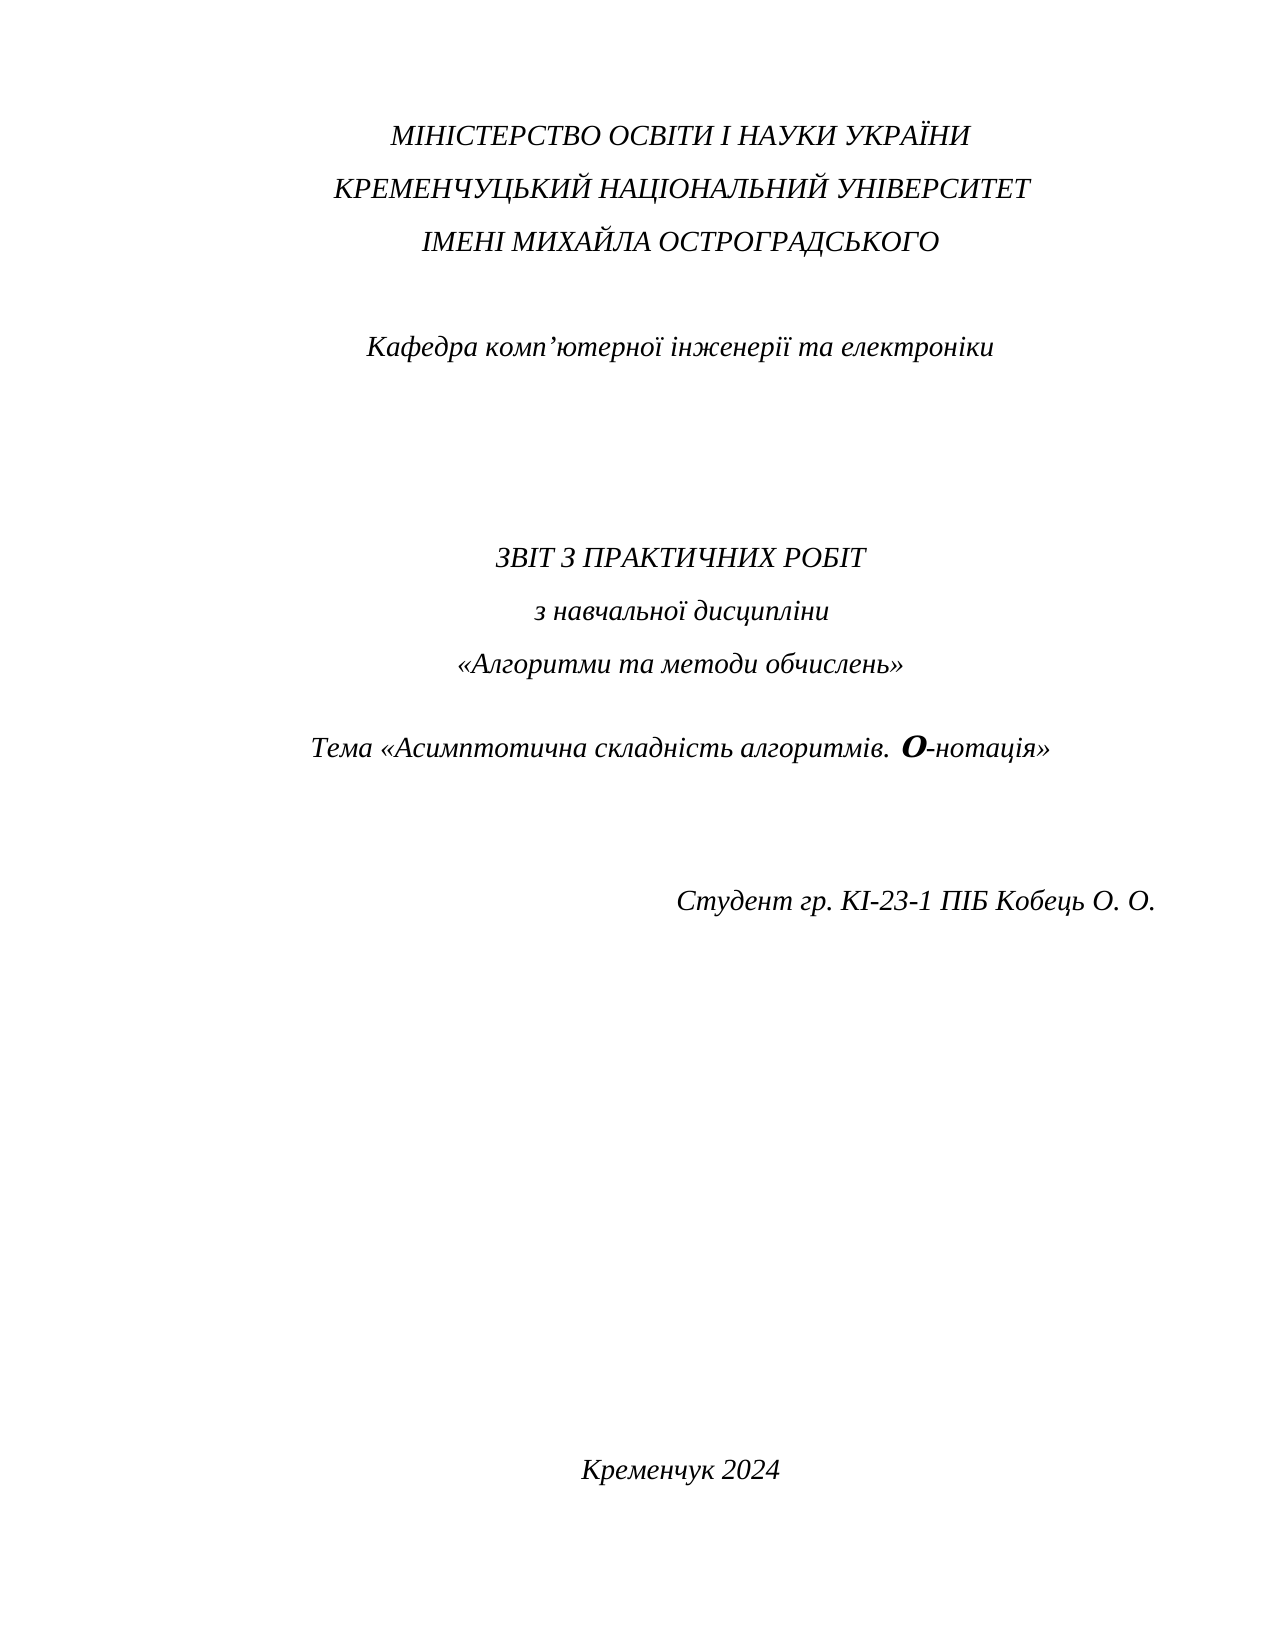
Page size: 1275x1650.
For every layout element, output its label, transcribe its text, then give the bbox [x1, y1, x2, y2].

text Студент гр. КІ-23-1 ПІБ Кобець О. О. [620, 883, 1186, 917]
text ЗВІТ З ПРАКТИЧНИХ РОБІТ [177, 541, 1186, 574]
text Тема «Асимптотична складність алгоритмів. 𝐎-нотація» [177, 729, 1186, 764]
text Кафедра комп’ютерної інженерії та електроніки [177, 329, 1186, 363]
text «Алгоритми та методи обчислень» [177, 646, 1186, 710]
text Кременчук 2024 [177, 1452, 1186, 1486]
text з навчальної дисципліни [177, 593, 1186, 627]
text КРЕМЕНЧУЦЬКИЙ НАЦІОНАЛЬНИЙ УНІВЕРСИТЕТ [177, 171, 1186, 204]
text ІМЕНІ МИХАЙЛА ОСТРОГРАДСЬКОГО [177, 224, 1186, 257]
text МІНІСТЕРСТВО ОСВІТИ І НАУКИ УКРАЇНИ [177, 118, 1186, 152]
